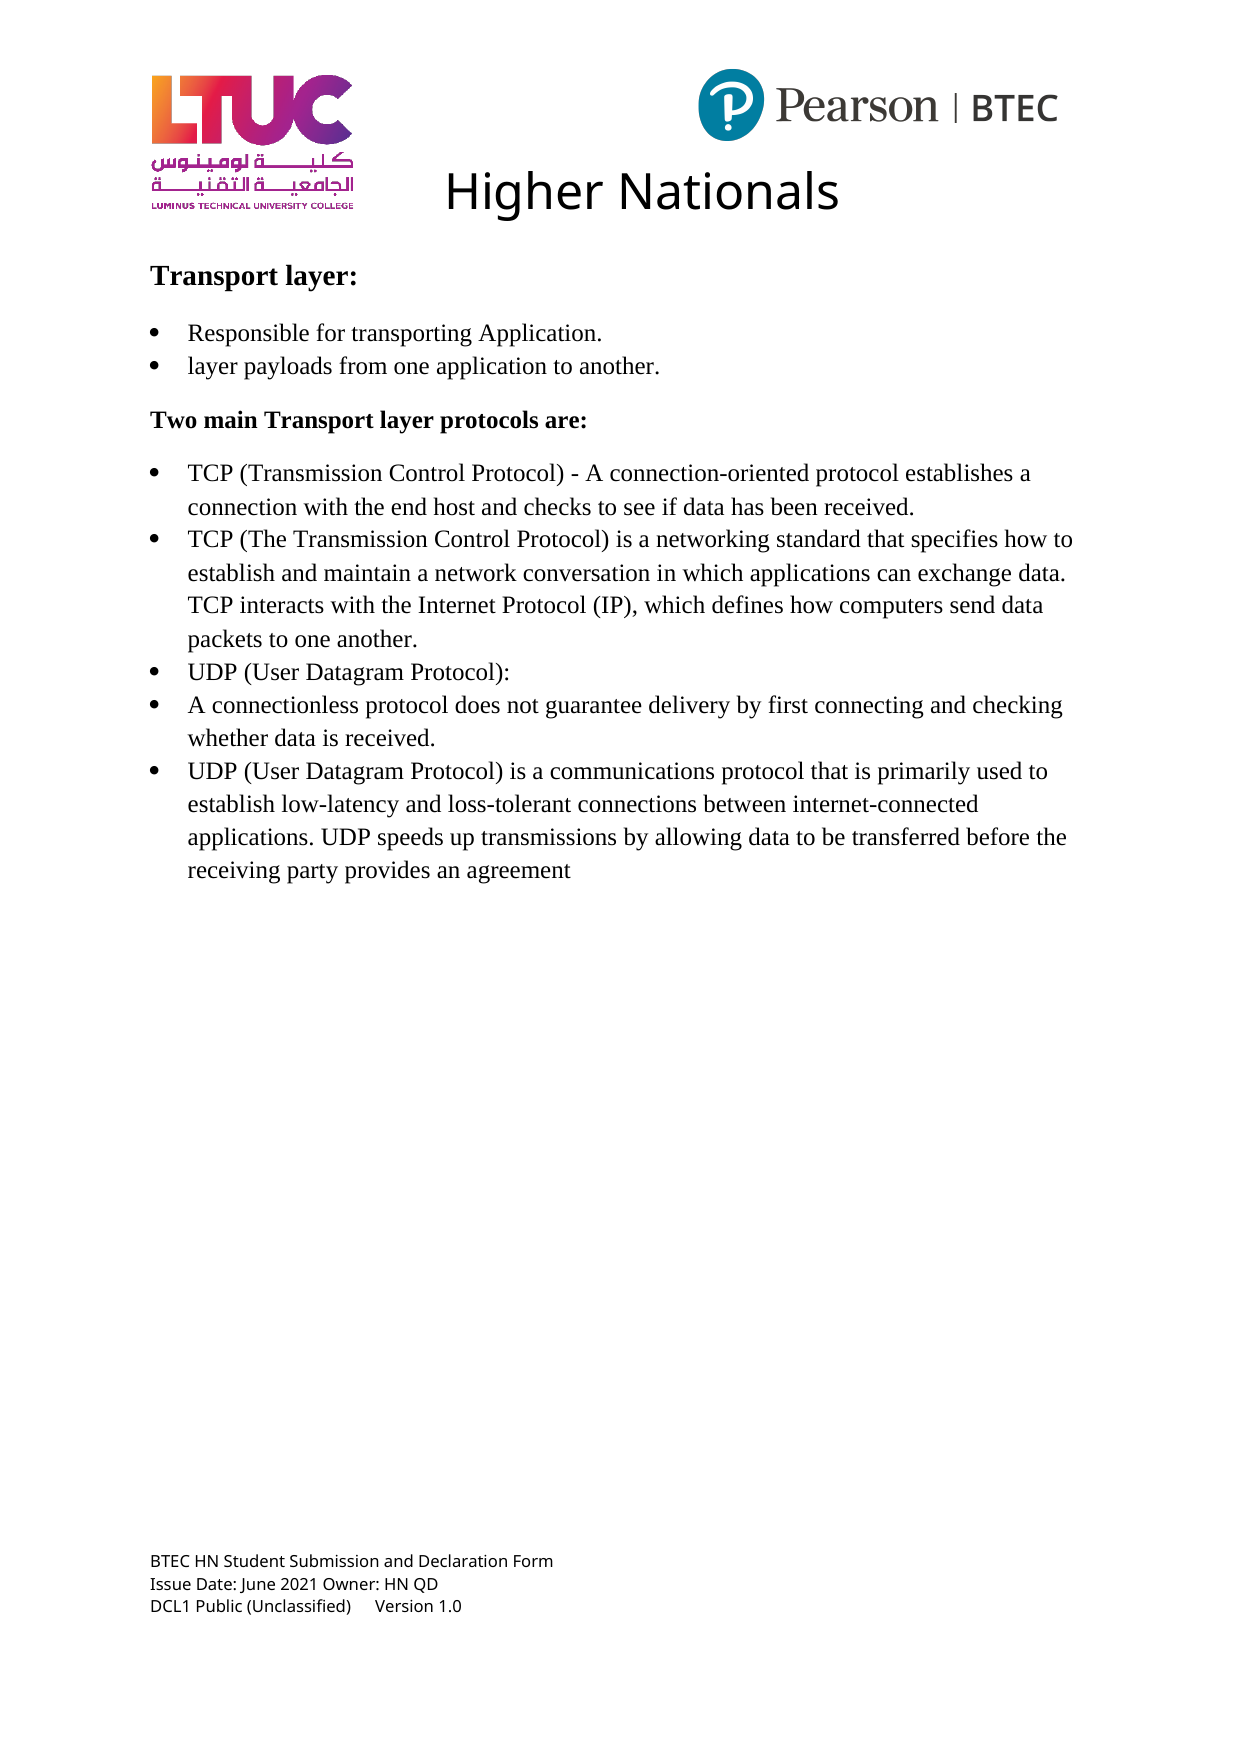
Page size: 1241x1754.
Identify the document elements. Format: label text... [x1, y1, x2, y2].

text Two main Transport layer protocols are: [150, 405, 1090, 433]
list UDP (User Datagram Protocol): [150, 657, 1090, 685]
list TCP (Transmission Control Protocol) - A connection-oriented protocol establishes a connection with the end host and checks to see if data has been received. [150, 458, 1090, 520]
list Responsible for transporting Application. [150, 318, 1090, 347]
list layer payloads from one application to another. [150, 351, 1090, 379]
list UDP (User Datagram Protocol) is a communications protocol that is primarily used to establish low-latency and loss-tolerant connections between internet-connected applications. UDP speeds up transmissions by allowing data to be transferred before the receiving party provides an agreement [150, 756, 1090, 883]
list A connectionless protocol does not guarantee delivery by first connecting and checking whether data is received. [150, 690, 1090, 751]
picture [150, 73, 354, 210]
text Transport layer: [150, 258, 1090, 292]
picture [690, 61, 1069, 146]
list TCP (The Transmission Control Protocol) is a networking standard that specifies how to establish and maintain a network conversation in which applications can exchange data. TCP interacts with the Internet Protocol (IP), which defines how computers send data packets to one another. [150, 524, 1090, 652]
